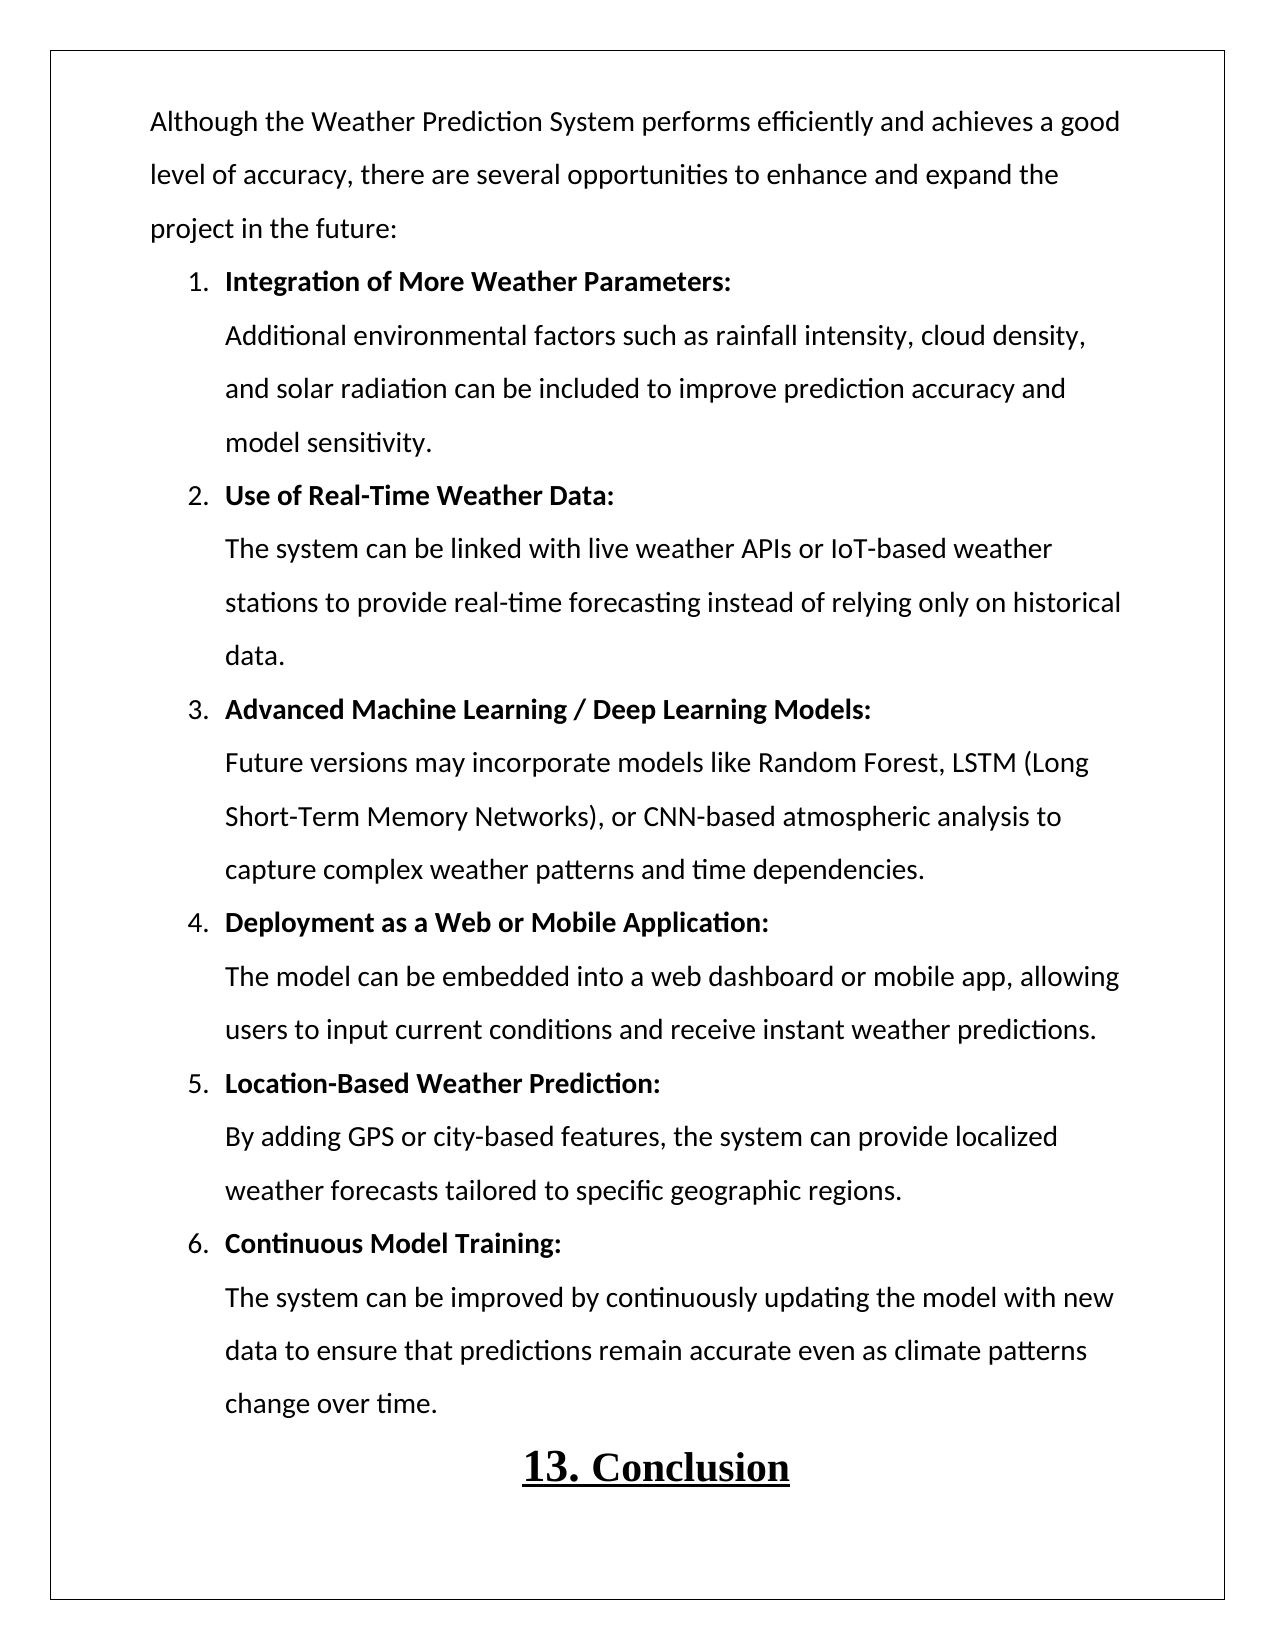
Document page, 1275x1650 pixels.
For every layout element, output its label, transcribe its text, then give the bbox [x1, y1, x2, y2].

list Advanced Machine Learning / Deep Learning Models: Future versions may incorporate models like Random Forest, LSTM (Long Short-Term Memory Networks), or CNN-based atmospheric analysis to capture complex weather patterns and time dependencies. [187, 691, 1125, 887]
list Location-Based Weather Prediction: By adding GPS or city-based features, the system can provide localized weather forecasts tailored to specific geographic regions. [187, 1065, 1125, 1207]
text 13. Conclusion [187, 1439, 1125, 1492]
list Use of Real-Time Weather Data: The system can be linked with live weather APIs or IoT-based weather stations to provide real-time forecasting instead of relying only on historical data. [187, 477, 1125, 673]
list Integration of More Weather Parameters: Additional environmental factors such as rainfall intensity, cloud density, and solar radiation can be included to improve prediction accuracy and model sensitivity. [187, 263, 1125, 459]
list Deployment as a Web or Mobile Application: The model can be embedded into a web dashboard or mobile app, allowing users to input current conditions and receive instant weather predictions. [187, 904, 1125, 1047]
text Although the Weather Prediction System performs efficiently and achieves a good level of accuracy, there are several opportunities to enhance and expand the project in the future: [150, 103, 1125, 246]
list Continuous Model Training: The system can be improved by continuously updating the model with new data to ensure that predictions remain accurate even as climate patterns change over time. [187, 1225, 1125, 1421]
